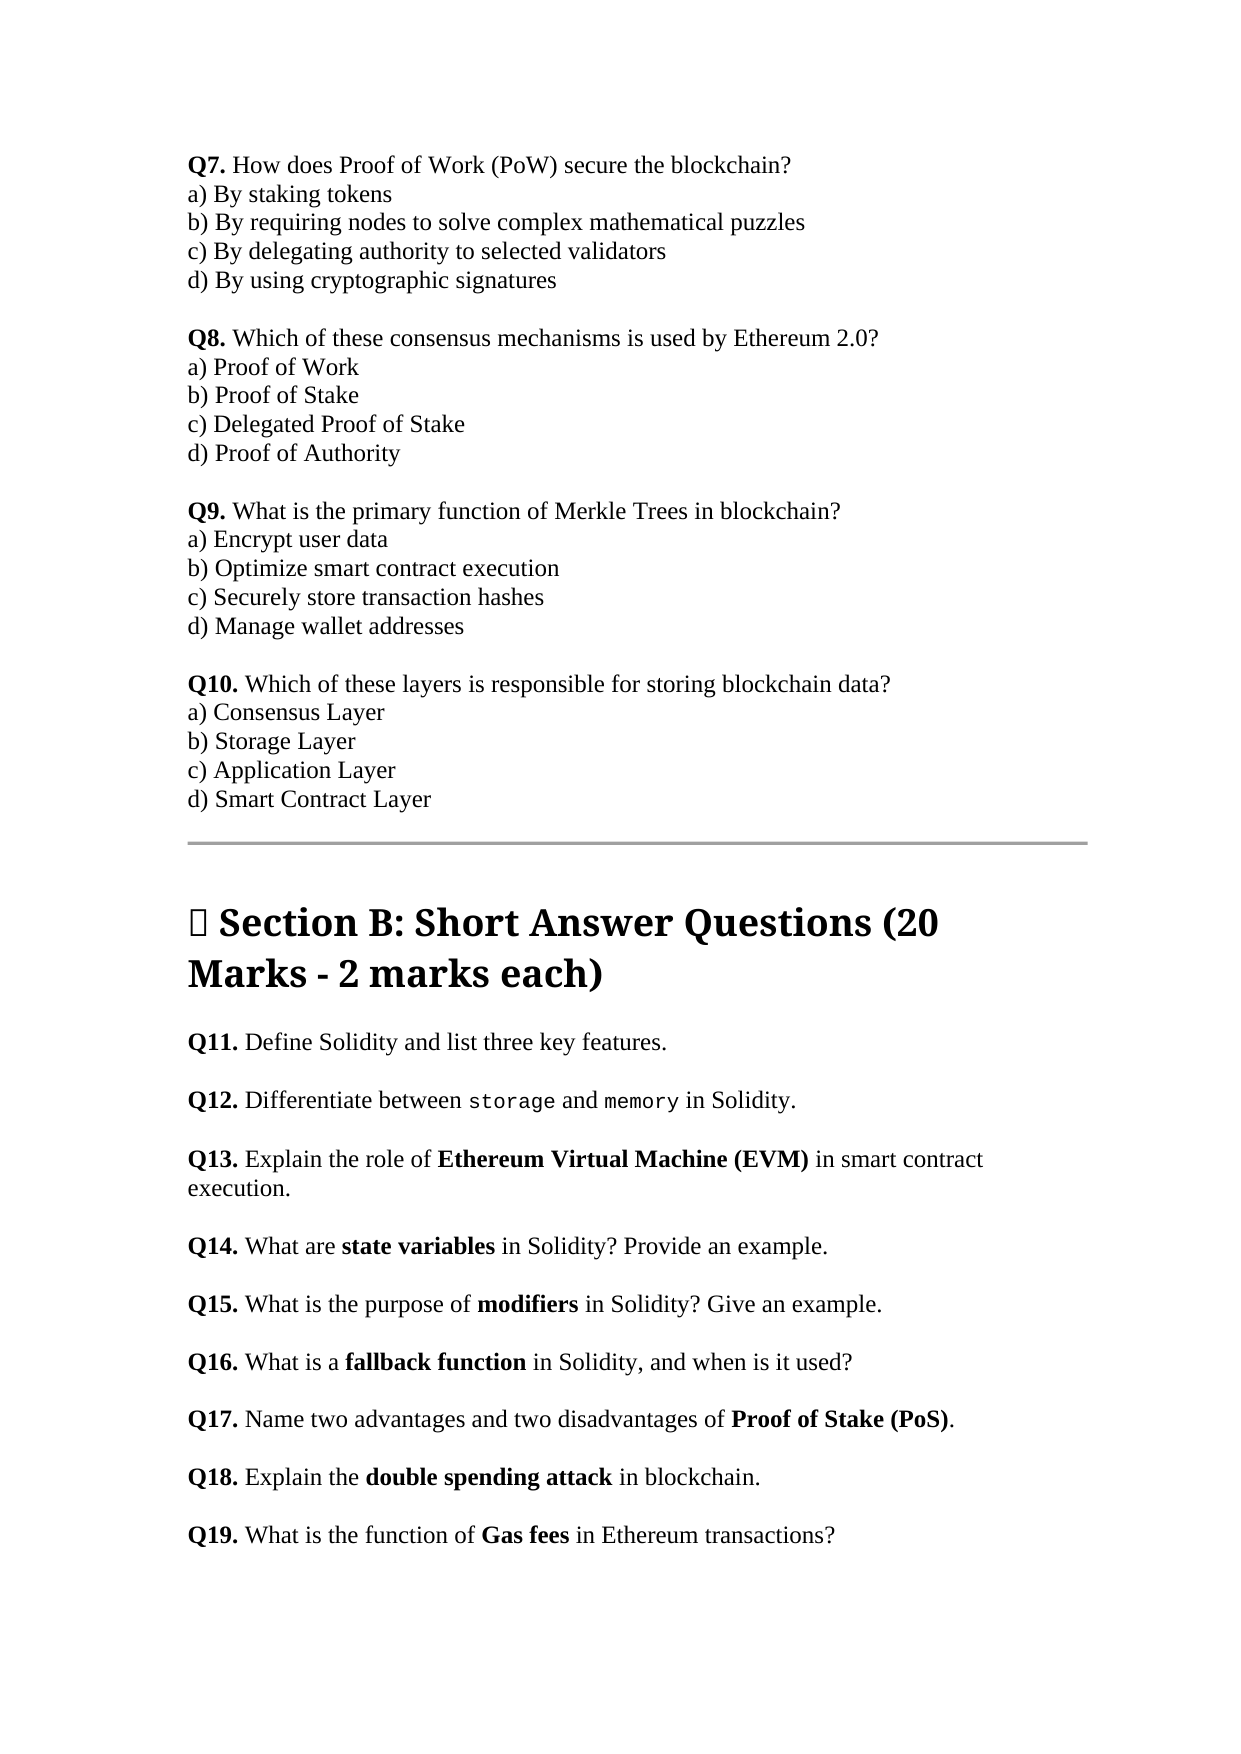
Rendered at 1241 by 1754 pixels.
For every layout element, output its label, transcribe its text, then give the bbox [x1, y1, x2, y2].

text Q9. What is the primary function of Merkle Trees in blockchain? a) Encrypt user data b) Optimize smart contract execution c) Securely store transaction hashes d) Manage wallet addresses [187, 496, 1053, 639]
text Q11. Define Solidity and list three key features. [187, 1027, 1053, 1056]
text Q13. Explain the role of Ethereum Virtual Machine (EVM) in smart contract execution. [187, 1144, 1053, 1202]
text Q7. How does Proof of Work (PoW) secure the blockchain? a) By staking tokens b) By requiring nodes to solve complex mathematical puzzles c) By delegating authority to selected validators d) By using cryptographic signatures [187, 150, 1053, 294]
text Q14. What are state variables in Solidity? Provide an example. [187, 1231, 1053, 1259]
subtitle 📌 Section B: Short Answer Questions (20 Marks - 2 marks each) [187, 896, 1053, 998]
text Q16. What is a fallback function in Solidity, and when is it used? [187, 1347, 1053, 1375]
text Q12. Differentiate between storage and memory in Solidity. [187, 1085, 1053, 1115]
text Q18. Explain the double spending attack in blockchain. [187, 1462, 1053, 1491]
text Q19. What is the function of Gas fees in Ethereum transactions? [187, 1520, 1053, 1549]
text Q17. Name two advantages and two disadvantages of Proof of Stake (PoS). [187, 1404, 1053, 1433]
text Q10. Which of these layers is responsible for storing blockchain data? a) Consensus Layer b) Storage Layer c) Application Layer d) Smart Contract Layer [187, 669, 1053, 812]
text Q8. Which of these consensus mechanisms is used by Ethereum 2.0? a) Proof of Work b) Proof of Stake c) Delegated Proof of Stake d) Proof of Authority [187, 323, 1053, 467]
text Q15. What is the purpose of modifiers in Solidity? Give an example. [187, 1289, 1053, 1317]
